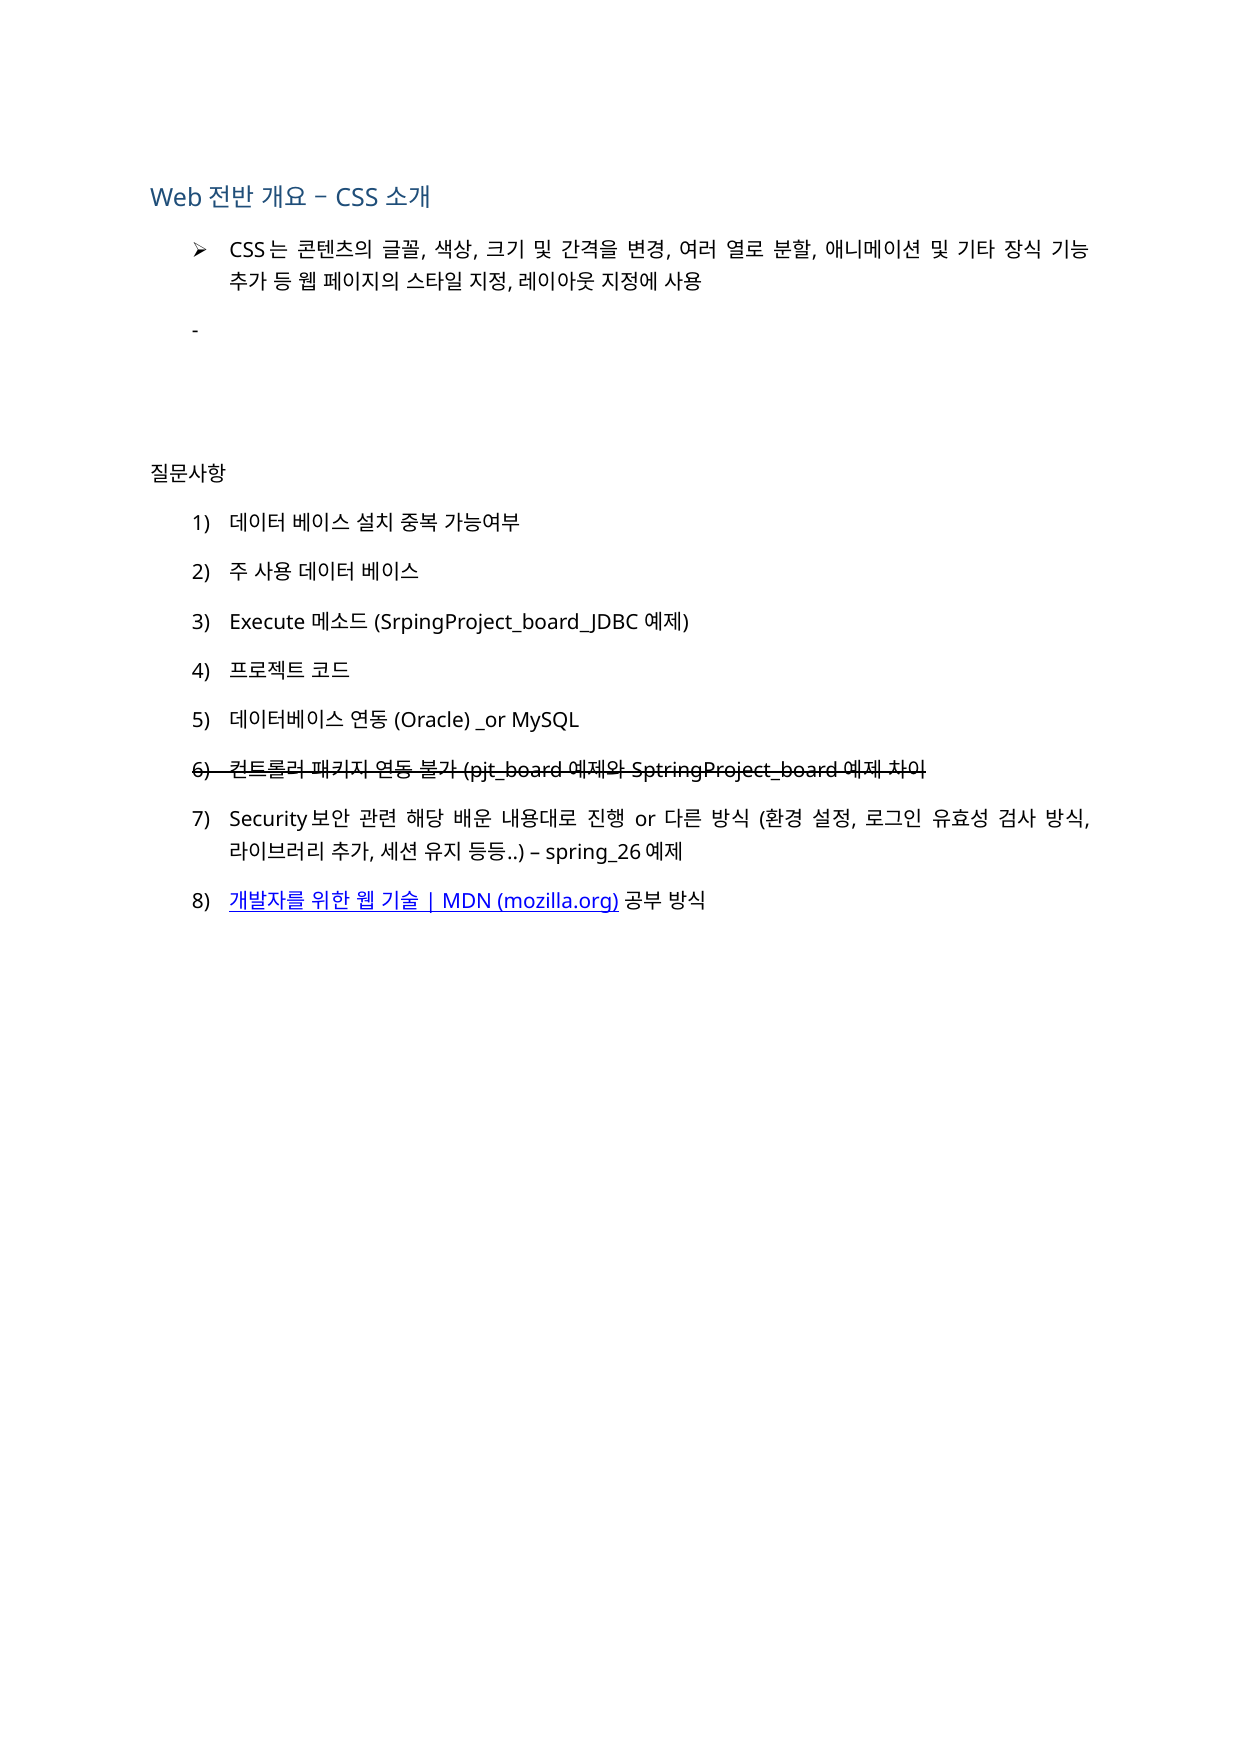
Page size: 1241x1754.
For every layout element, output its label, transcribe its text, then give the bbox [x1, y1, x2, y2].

list 개발자를 위한 웹 기술 | MDN (mozilla.org) 공부 방식 [192, 884, 1090, 915]
text Web 전반 개요 – CSS 소개 [150, 177, 1090, 213]
list Security보안 관련 해당 배운 내용대로 진행 or 다른 방식 (환경 설정, 로그인 유효성 검사 방식, 라이브러리 추가, 세션 유지 등등..) – spring_26예제 [192, 802, 1090, 865]
list 데이터 베이스 설치 중복 가능여부 [192, 506, 1090, 536]
list 컨트롤러 패키지 연동 불가 (pjt_board 예제와 SptringProject_board 예제 차이 [192, 753, 1090, 783]
text 질문사항 [150, 457, 1090, 487]
list 주 사용 데이터 베이스 [192, 556, 1090, 586]
list 데이터베이스 연동 (Oracle) _or MySQL [192, 704, 1090, 734]
list CSS는 콘텐츠의 글꼴, 색상, 크기 및 간격을 변경, 여러 열로 분할, 애니메이션 및 기타 장식 기능 추가 등 웹 페이지의 스타일 지정, 레이아웃 지정에 사용 [192, 233, 1090, 296]
list Execute 메소드 (SrpingProject_board_JDBC 예제) [192, 605, 1090, 635]
list 프로젝트 코드 [192, 654, 1090, 684]
